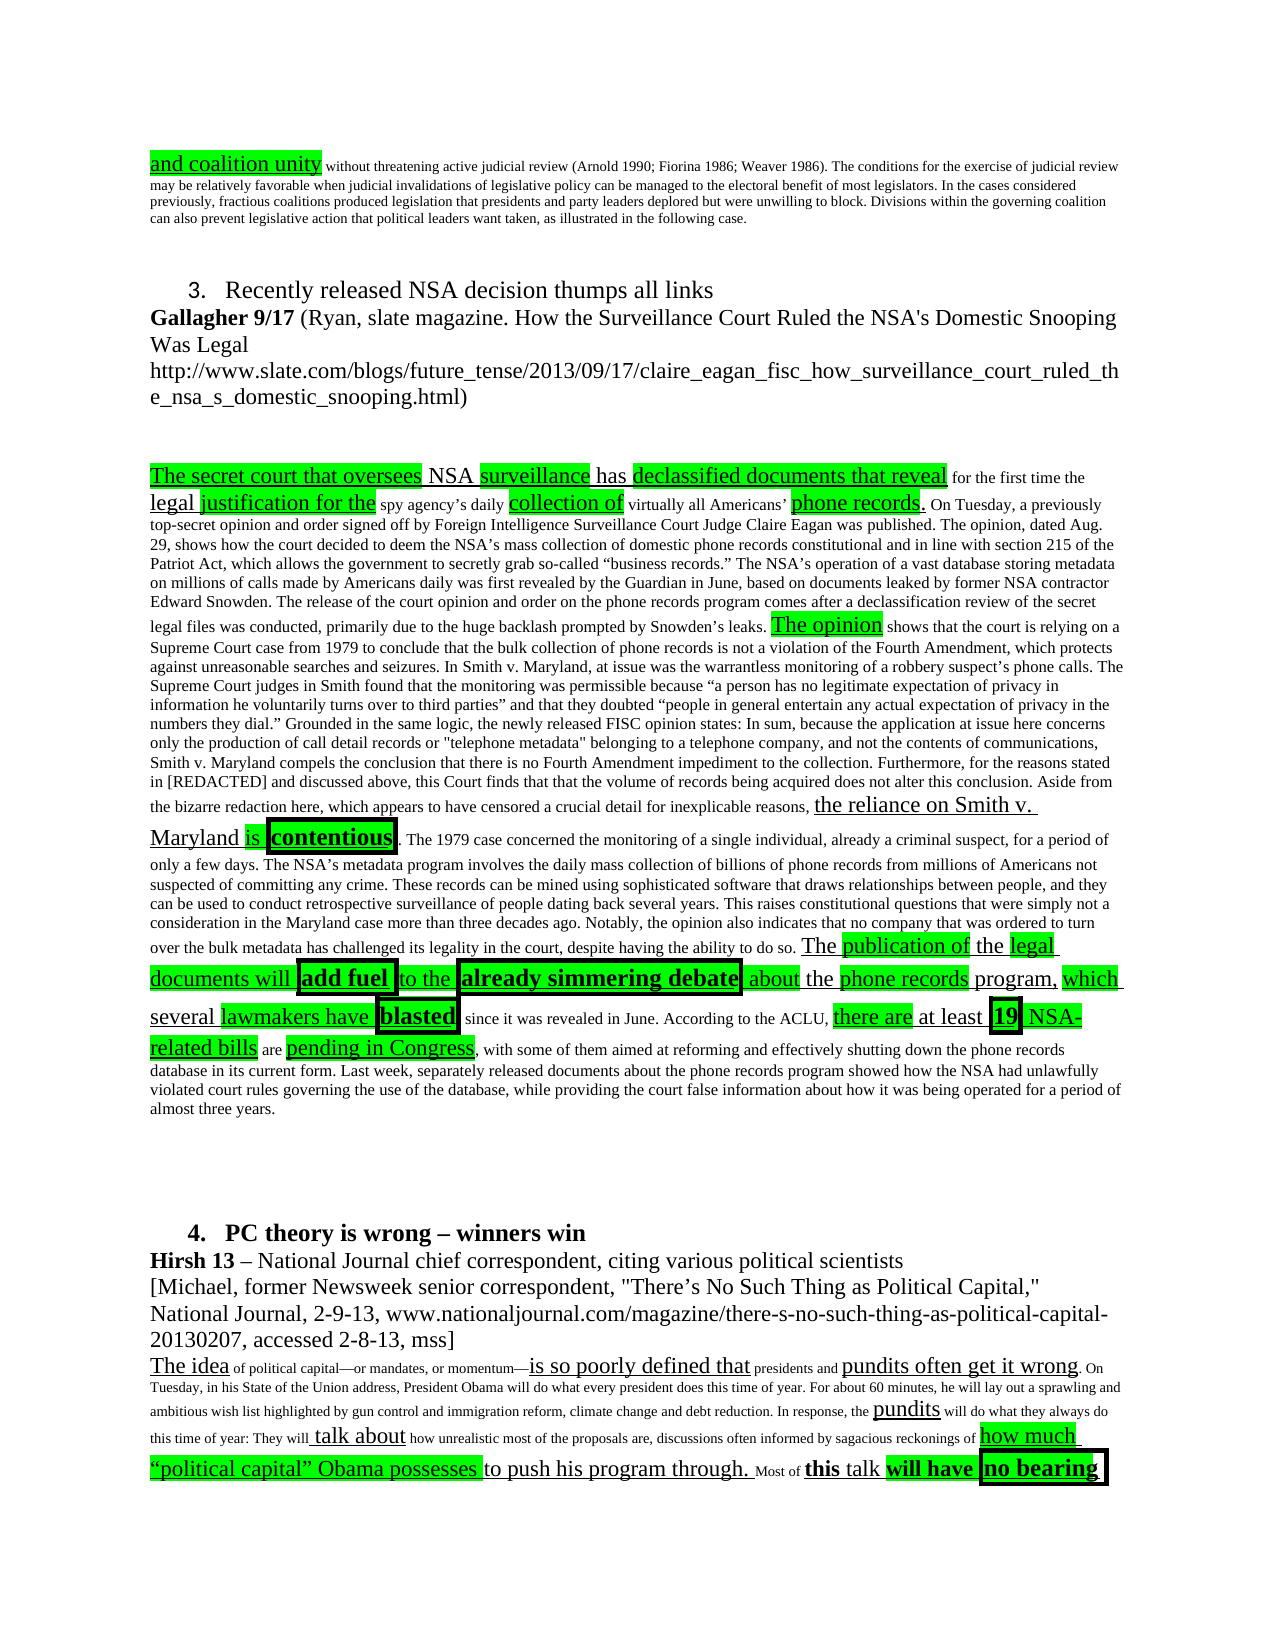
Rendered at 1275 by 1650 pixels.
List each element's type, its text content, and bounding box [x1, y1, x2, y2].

text Hirsh 13 – National Journal chief correspondent, citing various political scientists [150, 1247, 1125, 1273]
text Gallagher 9/17 (Ryan, slate magazine. How the Surveillance Court Ruled the NSA's Domestic Snooping Was Legal http://www.slate.com/blogs/future_tense/2013/09/17/claire_eagan_fisc_how_surveillance_court_ruled_the_nsa_s_domestic_snooping.html) [150, 304, 1125, 410]
subtitle PC theory is wrong – winners win [187, 1218, 1125, 1247]
text [Michael, former Newsweek senior correspondent, "There’s No Such Thing as Political Capital," National Journal, 2-9-13, www.nationaljournal.com/magazine/there-s-no-such-thing-as-political-capital-20130207, accessed 2-8-13, mss] [150, 1273, 1125, 1352]
subtitle Recently released NSA decision thumps all links [187, 274, 1125, 304]
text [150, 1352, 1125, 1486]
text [150, 150, 1125, 227]
text The secret court that oversees NSA surveillance has declassified documents that reveal for the first time the legal justification for the spy agency’s daily collection of virtually all Americans’ phone records. On Tuesday, a previously top-secret opinion and order signed off by Foreign Intelligence Surveillance Court Judge Claire Eagan was published. The opinion, dated Aug. 29, shows how the court decided to deem the NSA’s mass collection of domestic phone records constitutional and in line with section 215 of the Patriot Act, which allows the government to secretly grab so-called “business records.” The NSA’s operation of a vast database storing metadata on millions of calls made by Americans daily was first revealed by the Guardian in June, based on documents leaked by former NSA contractor Edward Snowden. The release of the court opinion and order on the phone records program comes after a declassification review of the secret legal files was conducted, primarily due to the huge backlash prompted by Snowden’s leaks. The opinion shows that the court is relying on a Supreme Court case from 1979 to conclude that the bulk collection of phone records is not a violation of the Fourth Amendment, which protects against unreasonable searches and seizures. In Smith v. Maryland, at issue was the warrantless monitoring of a robbery suspect’s phone calls. The Supreme Court judges in Smith found that the monitoring was permissible because “a person has no legitimate expectation of privacy in information he voluntarily turns over to third parties” and that they doubted “people in general entertain any actual expectation of privacy in the numbers they dial.” Grounded in the same logic, the newly released FISC opinion states: In sum, because the application at issue here concerns only the production of call detail records or "telephone metadata" belonging to a telephone company, and not the contents of communications, Smith v. Maryland compels the conclusion that there is no Fourth Amendment impediment to the collection. Furthermore, for the reasons stated in [REDACTED] and discussed above, this Court finds that that the volume of records being acquired does not alter this conclusion. Aside from the bizarre redaction here, which appears to have censored a crucial detail for inexplicable reasons, the reliance on Smith v. Maryland is contentious. The 1979 case concerned the monitoring of a single individual, already a criminal suspect, for a period of only a few days. The NSA’s metadata program involves the daily mass collection of billions of phone records from millions of Americans not suspected of committing any crime. These records can be mined using sophisticated software that draws relationships between people, and they can be used to conduct retrospective surveillance of people dating back several years. This raises constitutional questions that were simply not a consideration in the Maryland case more than three decades ago. Notably, the opinion also indicates that no company that was ordered to turn over the bulk metadata has challenged its legality in the court, despite having the ability to do so. The publication of the legal documents will add fuel to the already simmering debate about the phone records program, which several lawmakers have blasted since it was revealed in June. According to the ACLU, there are at least 19 NSA-related bills are pending in Congress, with some of them aimed at reforming and effectively shutting down the phone records database in its current form. Last week, separately released documents about the phone records program showed how the NSA had unlawfully violated court rules governing the use of the database, while providing the court false information about how it was being operated for a period of almost three years. [150, 462, 1125, 1118]
